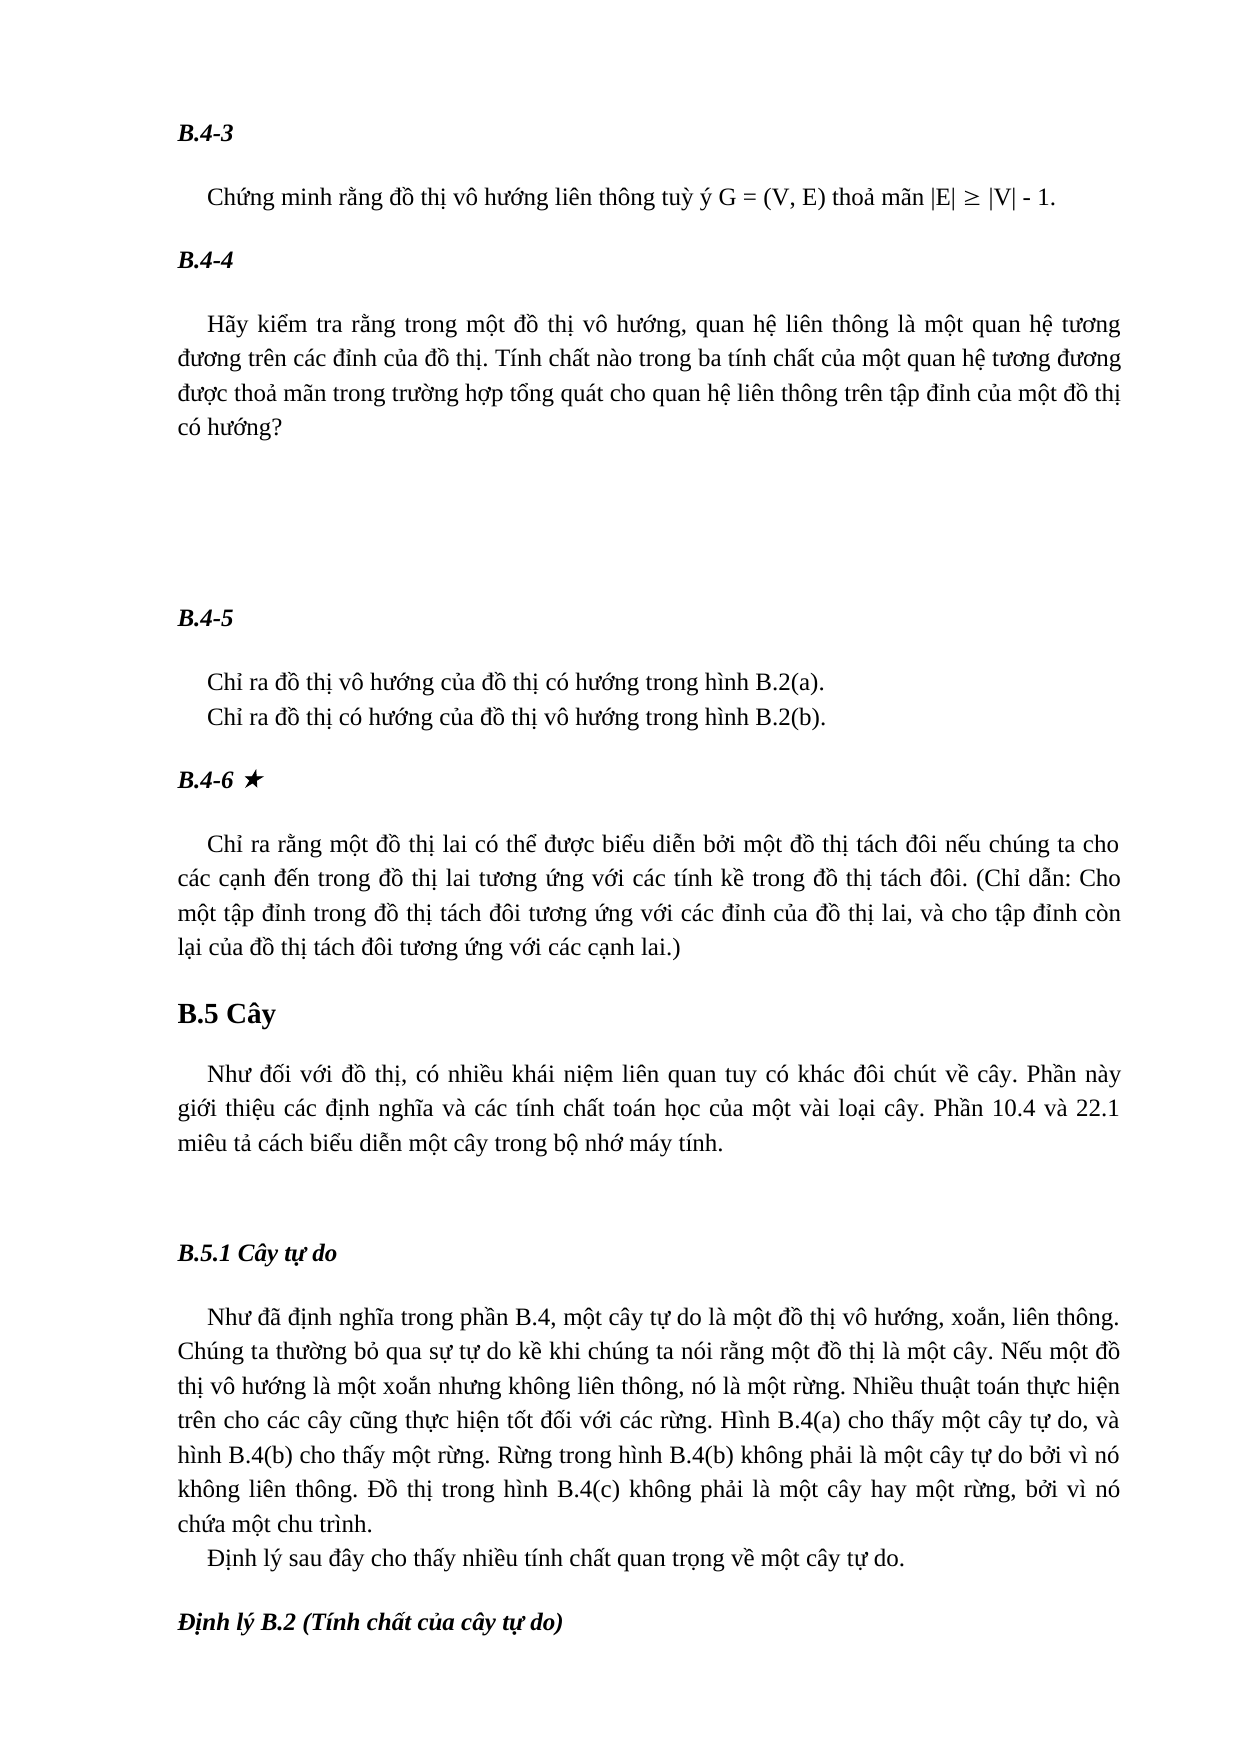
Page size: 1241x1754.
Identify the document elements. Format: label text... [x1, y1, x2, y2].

text B.5.1 Cây tự do [177, 1238, 1122, 1267]
text Chỉ ra đồ thị vô hướng của đồ thị có hướng trong hình B.2(a). [177, 667, 1122, 696]
text Định lý B.2 (Tính chất của cây tự do) [177, 1607, 1122, 1636]
text B.4-5 [177, 603, 1122, 632]
text B.5 Cây [177, 996, 1122, 1029]
text Chỉ ra đồ thị có hướng của đồ thị vô hướng trong hình B.2(b). [177, 702, 1122, 730]
text Như đã định nghĩa trong phần B.4, một cây tự do là một đồ thị vô hướng, xoắn, liên thông. Chúng ta thường bỏ qua sự tự do kề khi chúng ta nói rằng một đồ thị là một cây. Nếu một đồ thị vô hướng là một xoắn nhưng không liên thông, nó là một rừng. Nhiều thuật toán thực hiện trên cho các cây cũng thực hiện tốt đối với các rừng. Hình B.4(a) cho thấy một cây tự do, và hình B.4(b) cho thấy một rừng. Rừng trong hình B.4(b) không phải là một cây tự do bởi vì nó không liên thông. Đồ thị trong hình B.4(c) không phải là một cây hay một rừng, bởi vì nó chứa một chu trình. [177, 1302, 1122, 1537]
text B.4-4 [177, 245, 1122, 274]
text Chỉ ra rằng một đồ thị lai có thể được biểu diễn bởi một đồ thị tách đôi nếu chúng ta cho các cạnh đến trong đồ thị lai tương ứng với các tính kề trong đồ thị tách đôi. (Chỉ dẫn: Cho một tập đỉnh trong đồ thị tách đôi tương ứng với các đỉnh của đồ thị lai, và cho tập đỉnh còn lại của đồ thị tách đôi tương ứng với các cạnh lai.) [177, 829, 1122, 961]
text Định lý sau đây cho thấy nhiều tính chất quan trọng về một cây tự do. [177, 1543, 1122, 1572]
text Chứng minh rằng đồ thị vô hướng liên thông tuỳ ý G = (V, E) thoả mãn |E| |V| - 1. [177, 182, 1122, 211]
text B.4-3 [177, 118, 1122, 147]
text Hãy kiểm tra rằng trong một đồ thị vô hướng, quan hệ liên thông là một quan hệ tương đương trên các đỉnh của đồ thị. Tính chất nào trong ba tính chất của một quan hệ tương đương được thoả mãn trong trường hợp tổng quát cho quan hệ liên thông trên tập đỉnh của một đồ thị có hướng? [177, 309, 1122, 441]
text B.4-6 [177, 765, 1122, 794]
text Như đối với đồ thị, có nhiều khái niệm liên quan tuy có khác đôi chút về cây. Phần này giới thiệu các định nghĩa và các tính chất toán học của một vài loại cây. Phần 10.4 và 22.1 miêu tả cách biểu diễn một cây trong bộ nhớ máy tính. [177, 1059, 1122, 1156]
